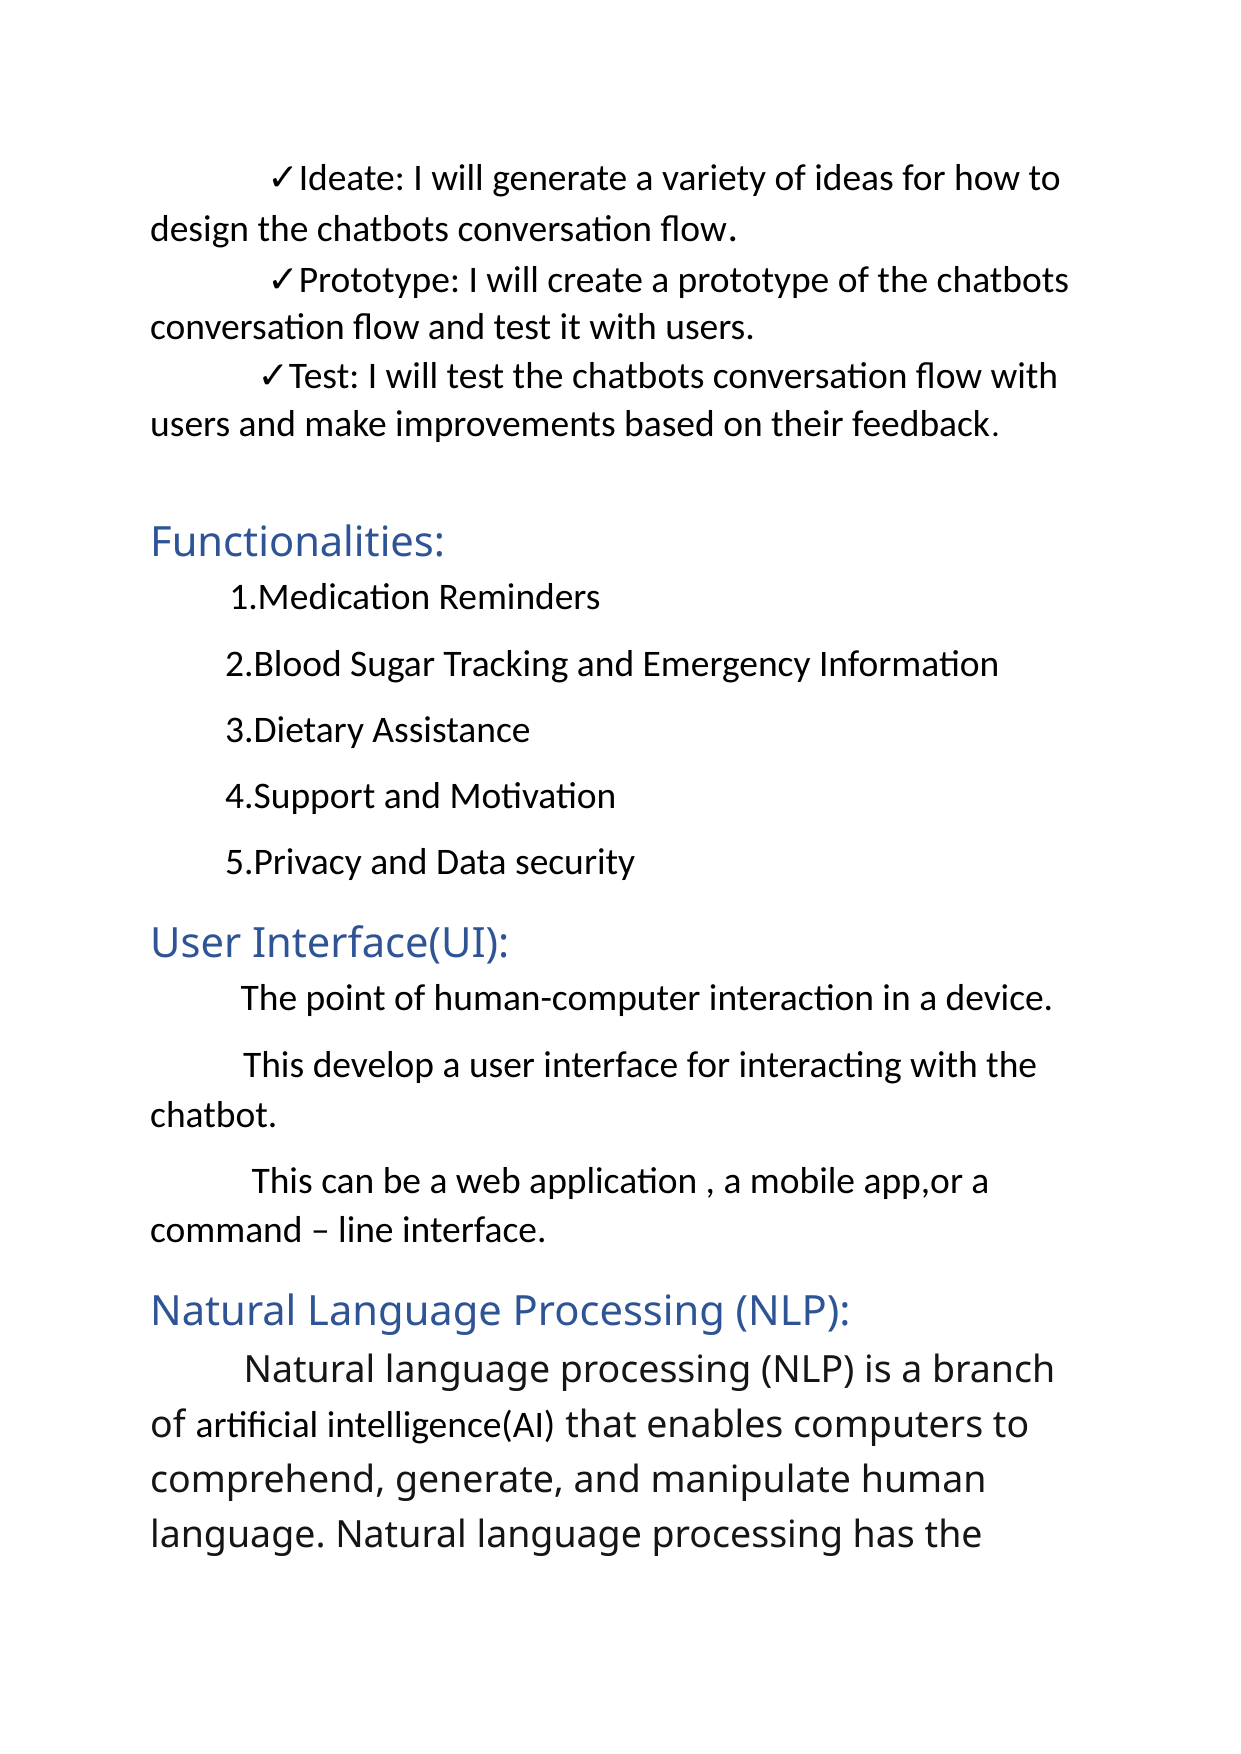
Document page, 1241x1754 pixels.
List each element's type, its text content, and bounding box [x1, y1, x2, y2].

text 2.Blood Sugar Tracking and Emergency Information [150, 640, 1090, 686]
text This can be a web application , a mobile app,or a command – line interface. [150, 1157, 1090, 1252]
subtitle Natural Language Processing (NLP): [150, 1281, 1090, 1338]
text ✓Prototype: I will create a prototype of the chatbots conversation flow and test it with users. [150, 252, 1090, 349]
text The point of human-computer interaction in a device. [150, 974, 1090, 1020]
subtitle User Interface(UI): [150, 913, 1090, 969]
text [150, 1342, 1090, 1558]
text ✓Ideate: I will generate a variety of ideas for how to design the chatbots conversation flow. [150, 150, 1090, 252]
text 5.Privacy and Data security [150, 838, 1090, 884]
text 1.Medication Reminders [150, 573, 1090, 618]
text This develop a user interface for interacting with the chatbot. [150, 1041, 1090, 1137]
text ✓Test: I will test the chatbots conversation flow with users and make improvements based on their feedback. [150, 349, 1090, 446]
text 3.Dietary Assistance [150, 706, 1090, 752]
text 4.Support and Motivation [150, 772, 1090, 818]
subtitle Functionalities: [150, 511, 1090, 568]
